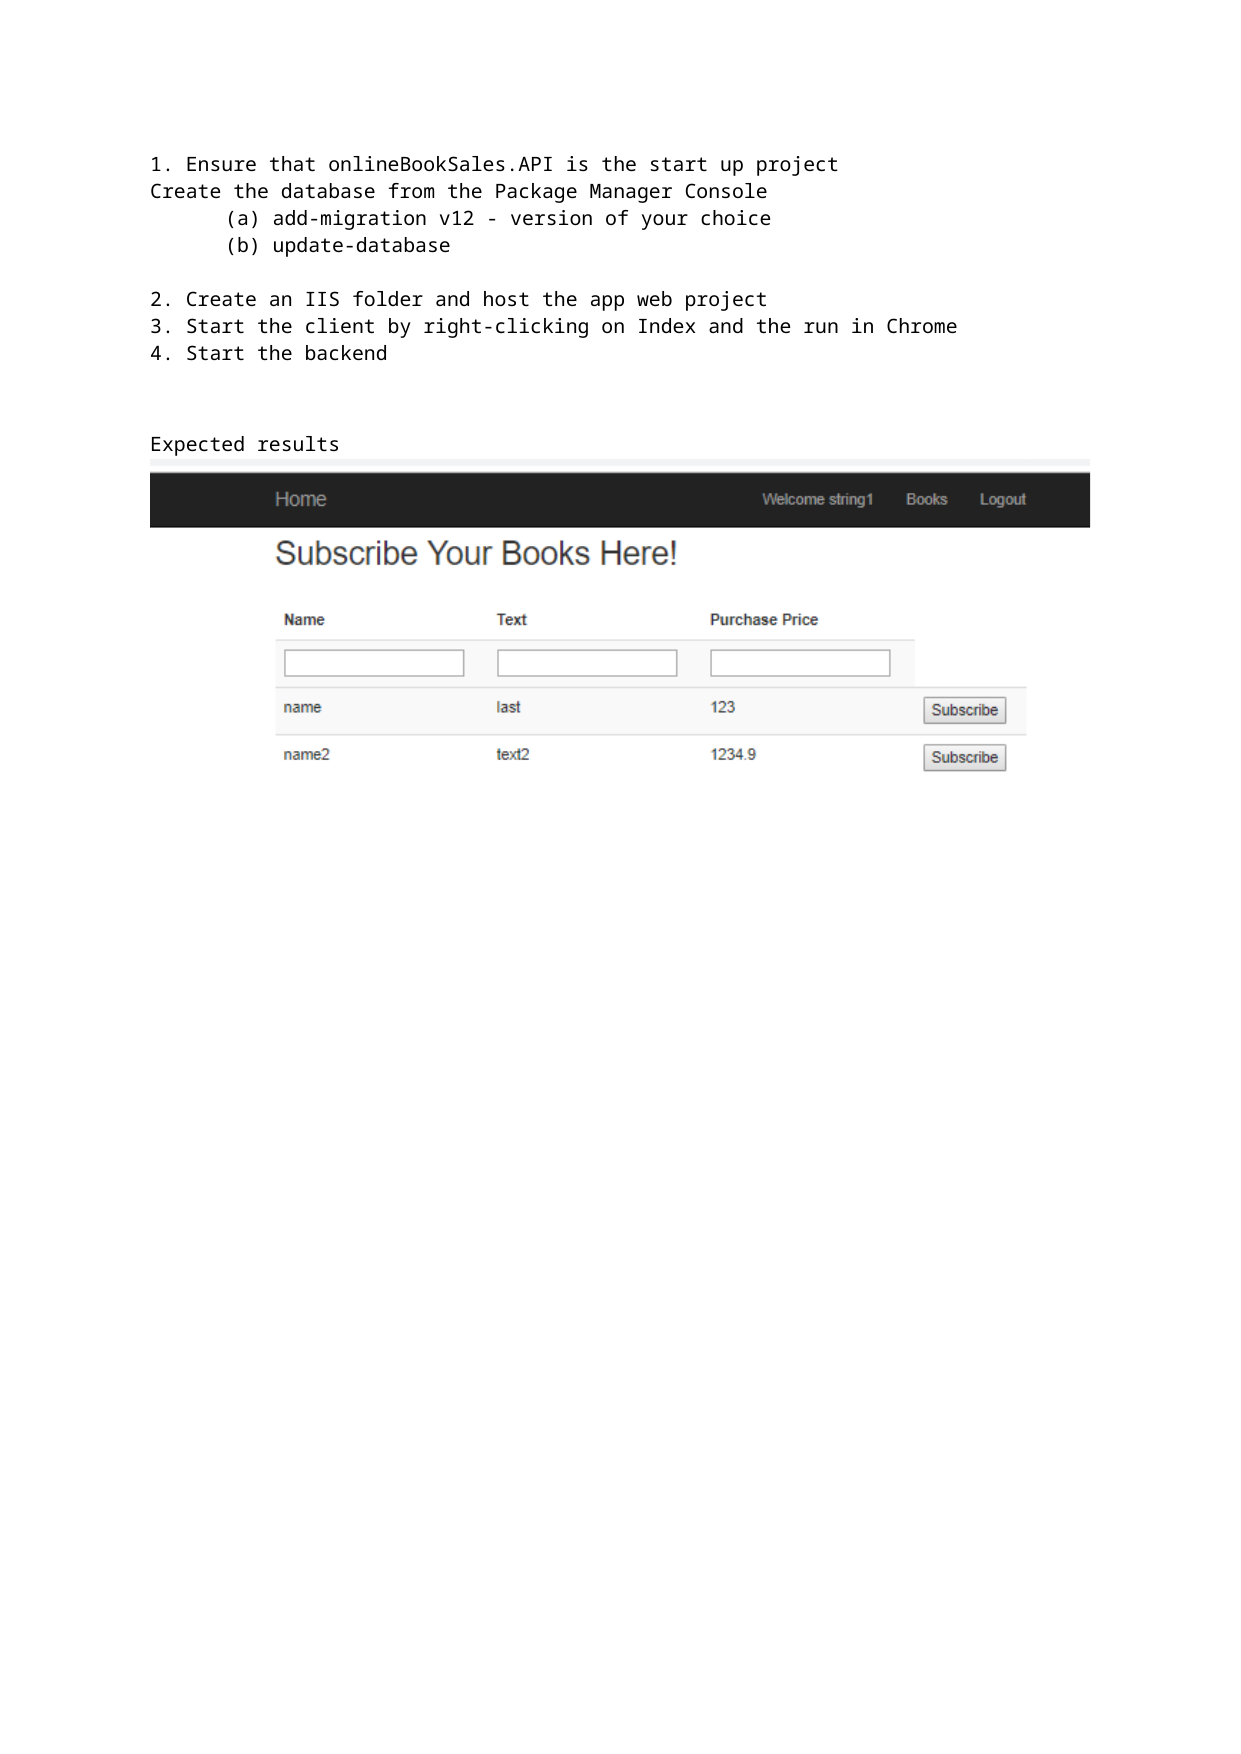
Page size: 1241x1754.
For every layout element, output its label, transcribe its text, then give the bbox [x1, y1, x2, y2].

text Create the database from the Package Manager Console [150, 177, 1090, 204]
text 1. Ensure that onlineBookSales.API is the start up project [150, 150, 1090, 177]
picture [150, 459, 1091, 826]
text (b) update-database [150, 231, 1090, 258]
text (a) add-migration v12 - version of your choice [150, 204, 1090, 231]
text 2. Create an IIS folder and host the app web project [150, 285, 1090, 312]
text 3. Start the client by right-clicking on Index and the run in Chrome [150, 312, 1090, 339]
text Expected results [150, 430, 1090, 459]
text 4. Start the backend [150, 339, 1090, 366]
